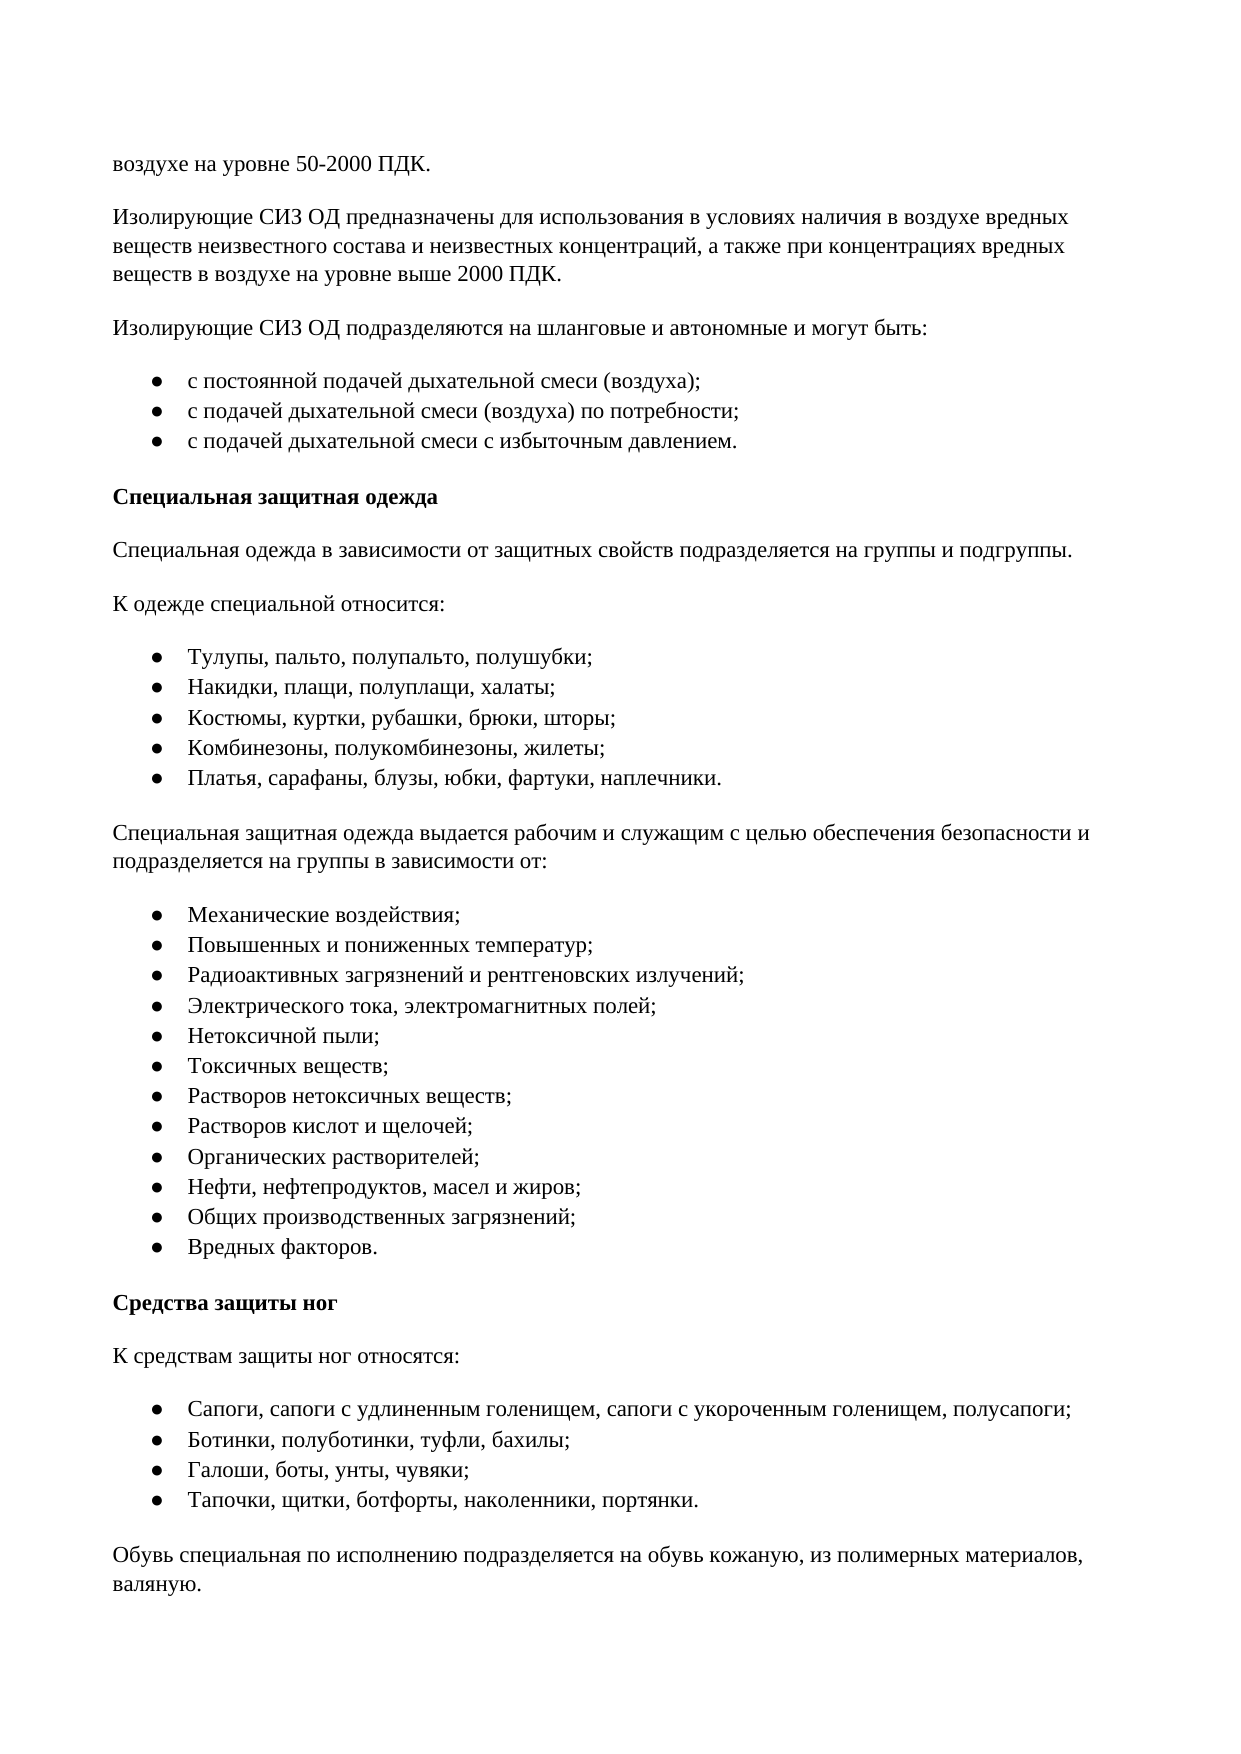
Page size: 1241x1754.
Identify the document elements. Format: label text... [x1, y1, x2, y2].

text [112, 150, 1128, 176]
text Специальная защитная одежда выдается рабочим и служащим с целью обеспечения безопасности и подразделяется на группы в зависимости от: [112, 819, 1128, 874]
list Ботинки, полуботинки, туфли, бахилы; [150, 1426, 1128, 1452]
list Вредных факторов. [150, 1233, 1128, 1260]
text Изолирующие СИЗ ОД подразделяются на шланговые и автономные и могут быть: [112, 314, 1128, 340]
list Тапочки, щитки, ботфорты, наколенники, портянки. [150, 1486, 1128, 1512]
list Повышенных и пониженных температур; [150, 931, 1128, 958]
list Нетоксичной пыли; [150, 1022, 1128, 1048]
list Радиоактивных загрязнений и рентгеновских излучений; [150, 961, 1128, 988]
list Накидки, плащи, полуплащи, халаты; [150, 673, 1128, 700]
text Обувь специальная по исполнению подразделяется на обувь кожаную, из полимерных материалов, валяную. [112, 1541, 1128, 1596]
text Специальная защитная одежда [112, 483, 1128, 509]
list Растворов кислот и щелочей; [150, 1112, 1128, 1139]
list с подачей дыхательной смеси (воздуха) по потребности; [150, 397, 1128, 424]
list Платья, сарафаны, блузы, юбки, фартуки, наплечники. [150, 764, 1128, 790]
list Тулупы, пальто, полупальто, полушубки; [150, 643, 1128, 669]
list с подачей дыхательной смеси с избыточным давлением. [150, 428, 1128, 454]
text Изолирующие СИЗ ОД предназначены для использования в условиях наличия в воздухе вредных веществ неизвестного состава и неизвестных концентраций, а также при концентрациях вредных веществ в воздухе на уровне выше 2000 ПДК. [112, 203, 1128, 287]
list Комбинезоны, полукомбинезоны, жилеты; [150, 734, 1128, 760]
list с постоянной подачей дыхательной смеси (воздуха); [150, 367, 1128, 393]
text Средства защиты ног [112, 1288, 1128, 1315]
list Токсичных веществ; [150, 1052, 1128, 1078]
list Костюмы, куртки, рубашки, брюки, шторы; [150, 703, 1128, 730]
list Механические воздействия; [150, 901, 1128, 927]
text К средствам защиты ног относятся: [112, 1342, 1128, 1368]
text К одежде специальной относится: [112, 590, 1128, 616]
list Общих производственных загрязнений; [150, 1203, 1128, 1229]
list Электрического тока, электромагнитных полей; [150, 992, 1128, 1018]
list Органических растворителей; [150, 1143, 1128, 1169]
list Нефти, нефтепродуктов, масел и жиров; [150, 1173, 1128, 1199]
list Сапоги, сапоги с удлиненным голенищем, сапоги с укороченным голенищем, полусапоги; [150, 1395, 1128, 1422]
list Растворов нетоксичных веществ; [150, 1082, 1128, 1109]
list Галоши, боты, унты, чувяки; [150, 1456, 1128, 1482]
text Специальная одежда в зависимости от защитных свойств подразделяется на группы и подгруппы. [112, 536, 1128, 563]
